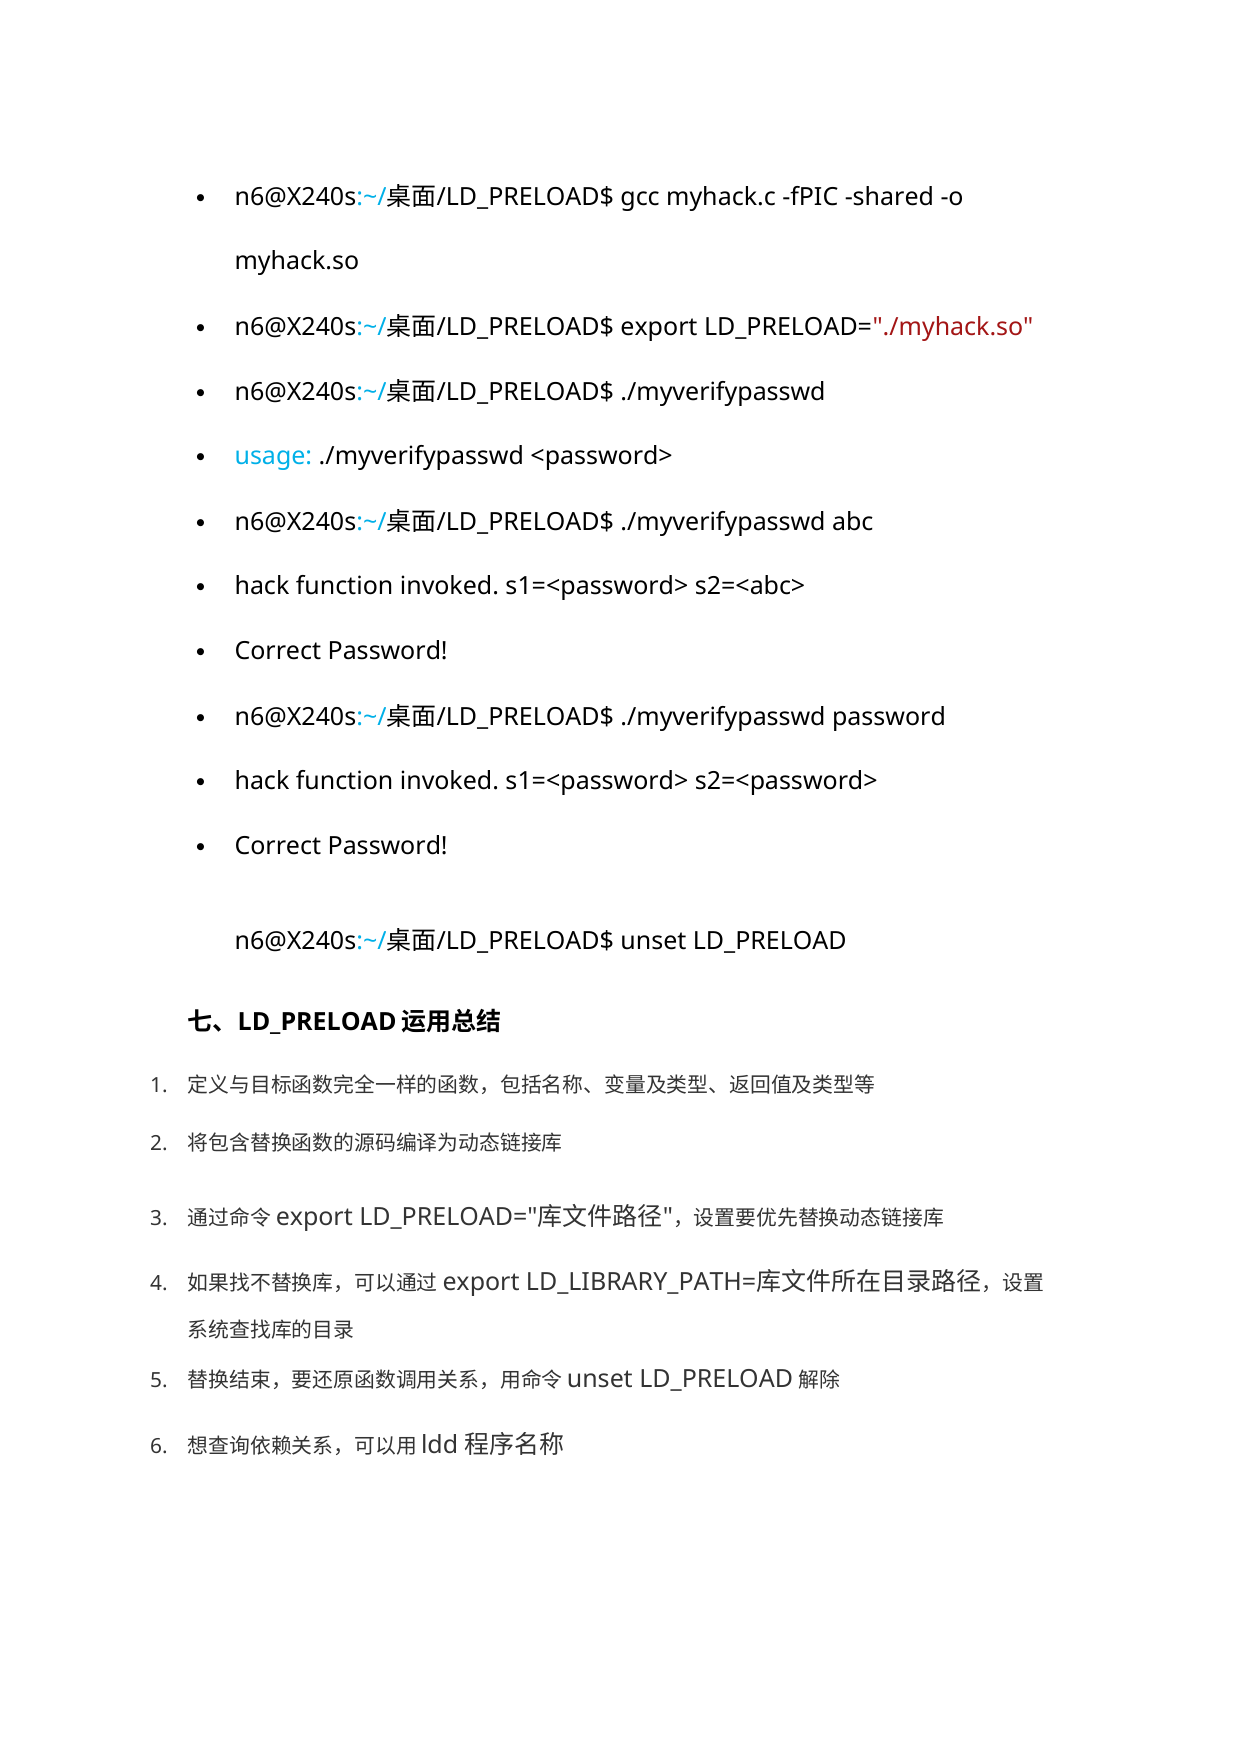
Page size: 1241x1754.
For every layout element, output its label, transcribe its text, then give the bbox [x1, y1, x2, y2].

list hack function invoked. s1=<password> s2=<password> [197, 747, 1053, 812]
list 替换结束，要还原函数调用关系，用命令unset LD_PRELOAD 解除 [150, 1345, 1053, 1410]
list 将包含替换函数的源码编译为动态链接库 [150, 1125, 1053, 1157]
list n6@X240s:~/桌面/LD_PRELOAD$ ./myverifypasswd password [197, 682, 1053, 747]
list Correct Password! [197, 812, 1053, 877]
list n6@X240s:~/桌面/LD_PRELOAD$ gcc myhack.c -fPIC -shared -o myhack.so [197, 162, 1053, 292]
list 通过命令 export LD_PRELOAD="库文件路径"，设置要优先替换动态链接库 [150, 1182, 1053, 1247]
list Correct Password! [197, 617, 1053, 682]
list 想查询依赖关系，可以用ldd 程序名称 [150, 1410, 1053, 1475]
list 定义与目标函数完全一样的函数，包括名称、变量及类型、返回值及类型等 [150, 1067, 1053, 1100]
list usage: ./myverifypasswd <password> [197, 422, 1053, 487]
list n6@X240s:~/桌面/LD_PRELOAD$ ./myverifypasswd [197, 357, 1053, 422]
text n6@X240s:~/桌面/LD_PRELOAD$ unset LD_PRELOAD [234, 906, 1053, 971]
list hack function invoked. s1=<password> s2=<abc> [197, 552, 1053, 617]
list 如果找不替换库，可以通过 export LD_LIBRARY_PATH=库文件所在目录路径，设置系统查找库的目录 [150, 1247, 1053, 1345]
list n6@X240s:~/桌面/LD_PRELOAD$ ./myverifypasswd abc [197, 487, 1053, 552]
text 七、LD_PRELOAD运用总结 [187, 987, 1053, 1052]
list n6@X240s:~/桌面/LD_PRELOAD$ export LD_PRELOAD="./myhack.so" [197, 292, 1053, 357]
